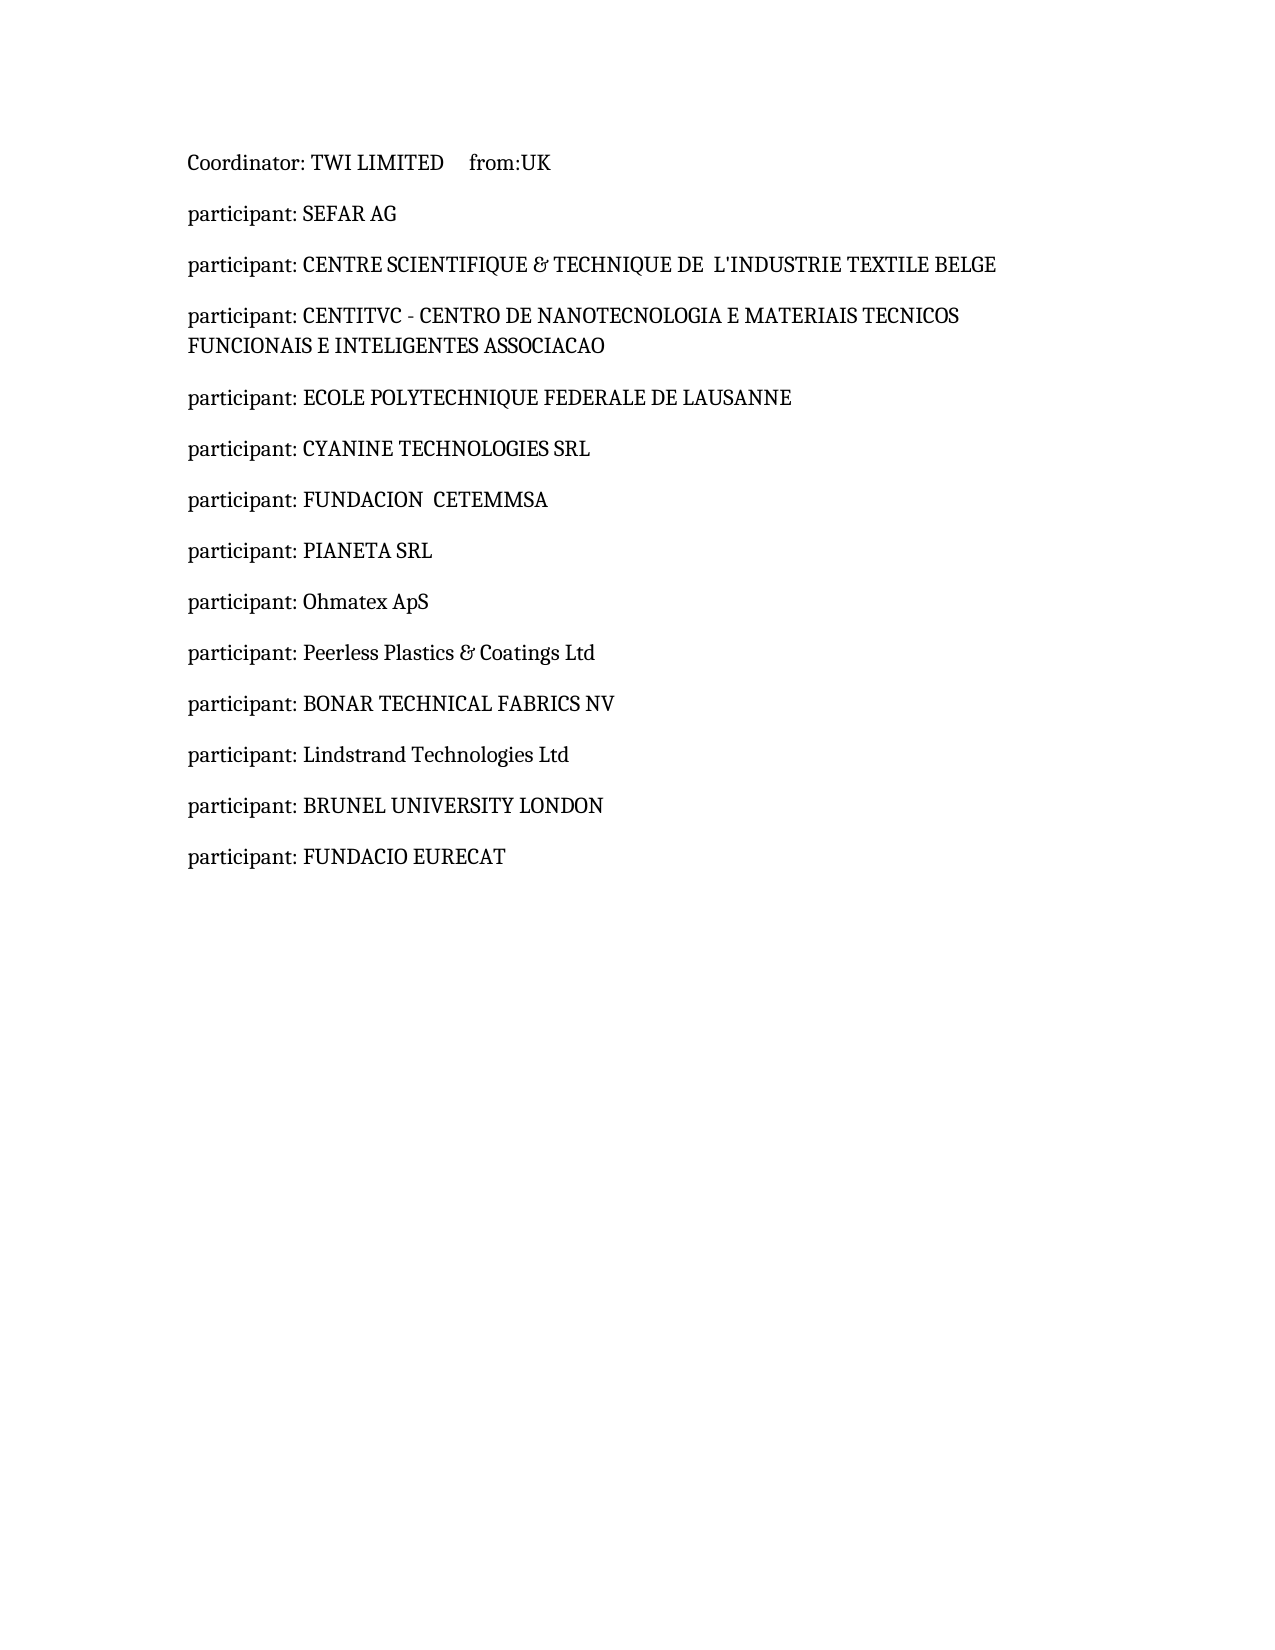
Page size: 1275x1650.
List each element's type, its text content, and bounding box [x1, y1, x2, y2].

text participant: CENTITVC - CENTRO DE NANOTECNOLOGIA E MATERIAIS TECNICOS FUNCIONAIS E INTELIGENTES ASSOCIACAO [187, 303, 1087, 360]
text Coordinator: TWI LIMITED from:UK [187, 150, 1087, 176]
text participant: BRUNEL UNIVERSITY LONDON [187, 793, 1087, 819]
text participant: SEFAR AG [187, 201, 1087, 227]
text participant: Peerless Plastics & Coatings Ltd [187, 639, 1087, 666]
text participant: CENTRE SCIENTIFIQUE & TECHNIQUE DE L'INDUSTRIE TEXTILE BELGE [187, 252, 1087, 278]
text participant: Lindstrand Technologies Ltd [187, 742, 1087, 768]
text participant: PIANETA SRL [187, 537, 1087, 564]
text participant: ECOLE POLYTECHNIQUE FEDERALE DE LAUSANNE [187, 384, 1087, 411]
text participant: FUNDACION CETEMMSA [187, 486, 1087, 513]
text participant: CYANINE TECHNOLOGIES SRL [187, 435, 1087, 462]
text participant: Ohmatex ApS [187, 588, 1087, 615]
text participant: FUNDACIO EURECAT [187, 844, 1087, 870]
text participant: BONAR TECHNICAL FABRICS NV [187, 691, 1087, 717]
